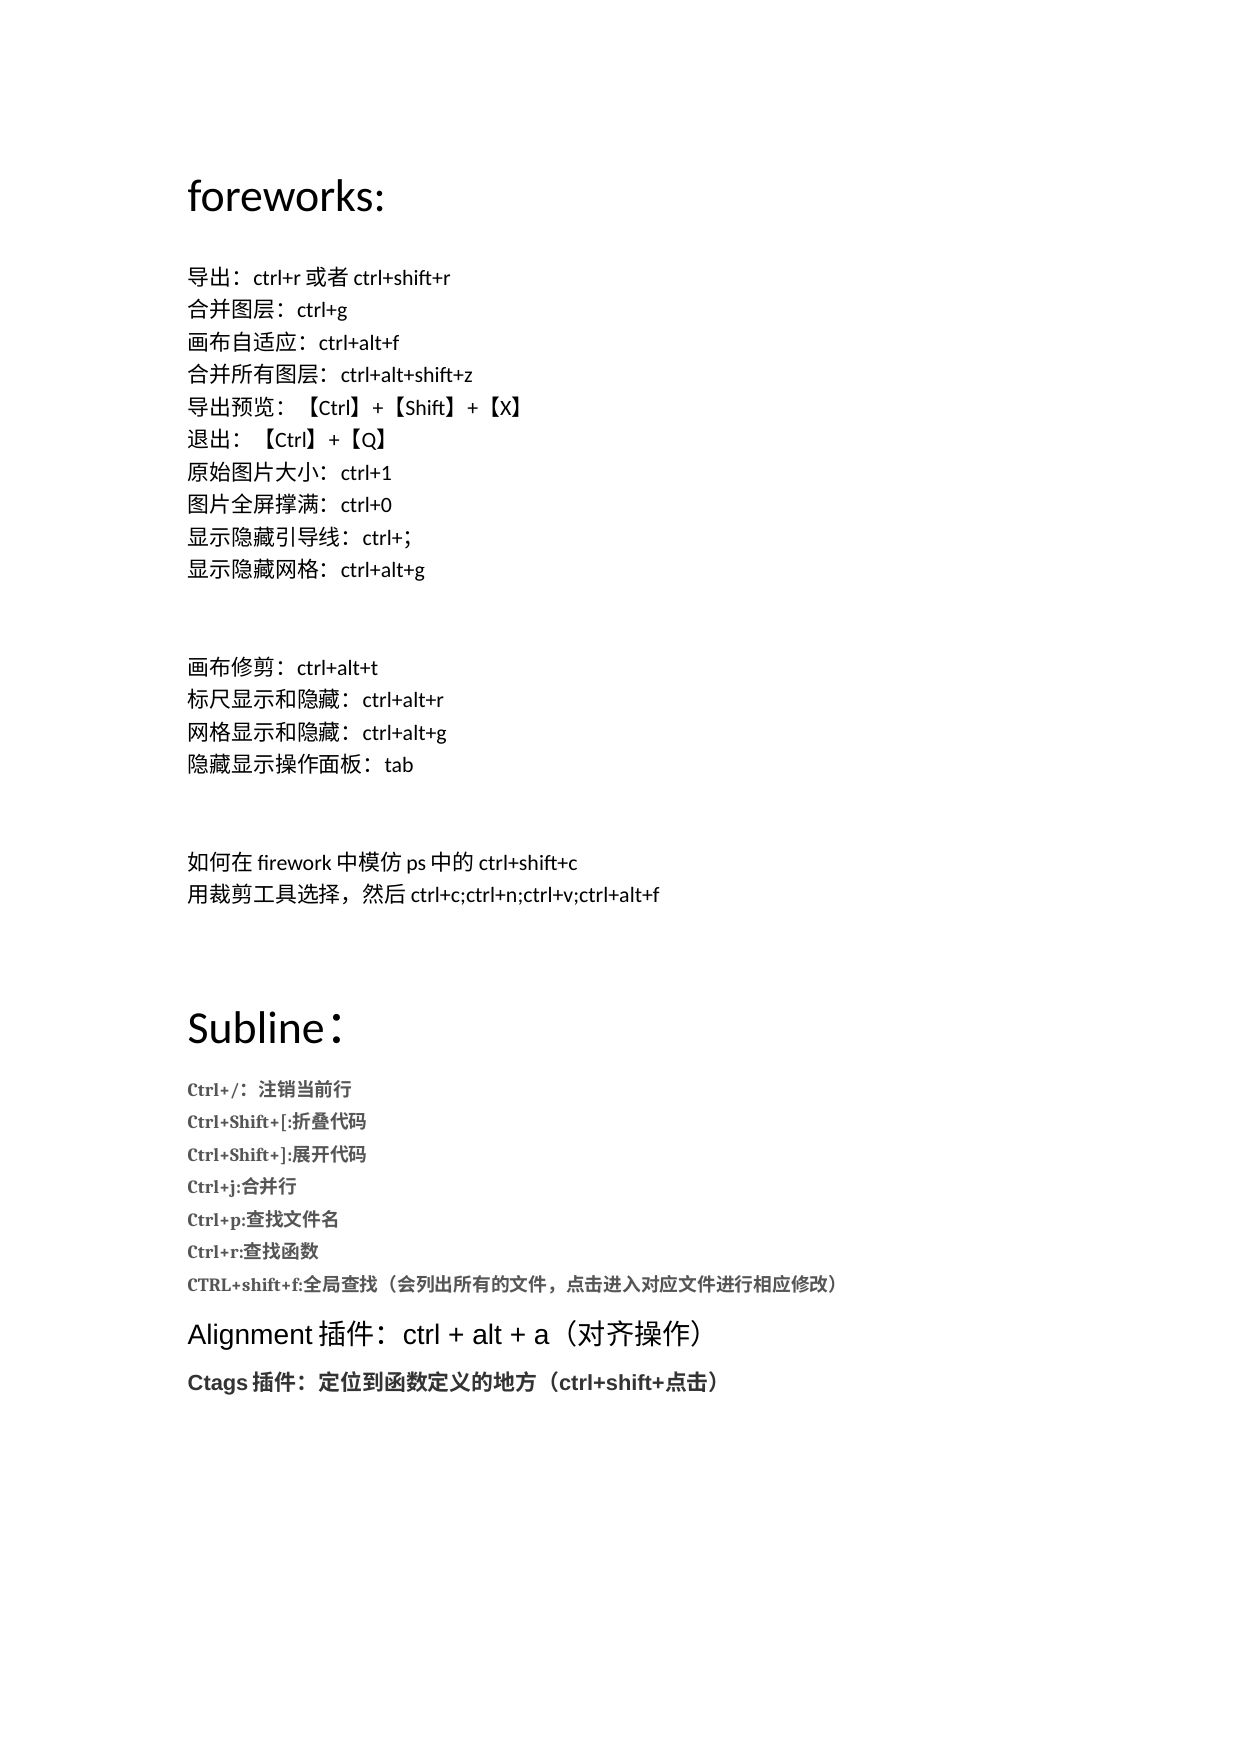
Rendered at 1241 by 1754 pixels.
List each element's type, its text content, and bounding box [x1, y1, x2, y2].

text 合并所有图层：ctrl+alt+shift+z [187, 357, 1053, 389]
text Ctrl+/：注销当前行 [187, 1072, 1053, 1104]
text Ctrl+Shift+]:展开代码 [187, 1137, 1053, 1169]
text 原始图片大小：ctrl+1 [187, 454, 1053, 487]
text Ctrl+j:合并行 [187, 1169, 1053, 1202]
text CTRL+shift+f:全局查找（会列出所有的文件，点击进入对应文件进行相应修改） [187, 1267, 1053, 1299]
text 显示隐藏网格：ctrl+alt+g [187, 552, 1053, 584]
text 用裁剪工具选择，然后ctrl+c;ctrl+n;ctrl+v;ctrl+alt+f [187, 877, 1053, 909]
text Ctags插件：定位到函数定义的地方（ctrl+shift+点击） [187, 1364, 1053, 1397]
text 如何在firework中模仿ps中的ctrl+shift+c [187, 844, 1053, 877]
text foreworks: [187, 162, 1053, 227]
text 导出：ctrl+r或者ctrl+shift+r [187, 259, 1053, 292]
text Ctrl+Shift+[:折叠代码 [187, 1104, 1053, 1137]
text Subline： [187, 974, 1053, 1072]
text 合并图层：ctrl+g [187, 292, 1053, 324]
text 画布修剪：ctrl+alt+t [187, 649, 1053, 682]
text 标尺显示和隐藏：ctrl+alt+r [187, 682, 1053, 714]
text 网格显示和隐藏：ctrl+alt+g [187, 714, 1053, 747]
text Ctrl+p:查找文件名 [187, 1202, 1053, 1234]
text 显示隐藏引导线：ctrl+； [187, 519, 1053, 552]
text 图片全屏撑满：ctrl+0 [187, 487, 1053, 519]
text Ctrl+r:查找函数 [187, 1234, 1053, 1267]
text 退出：【Ctrl】+【Q】 [187, 422, 1053, 454]
text Alignment插件：ctrl + alt + a（对齐操作） [187, 1299, 1053, 1364]
text 画布自适应：ctrl+alt+f [187, 324, 1053, 357]
text 隐藏显示操作面板：tab [187, 747, 1053, 779]
text 导出预览：【Ctrl】+【Shift】+【X】 [187, 389, 1053, 422]
